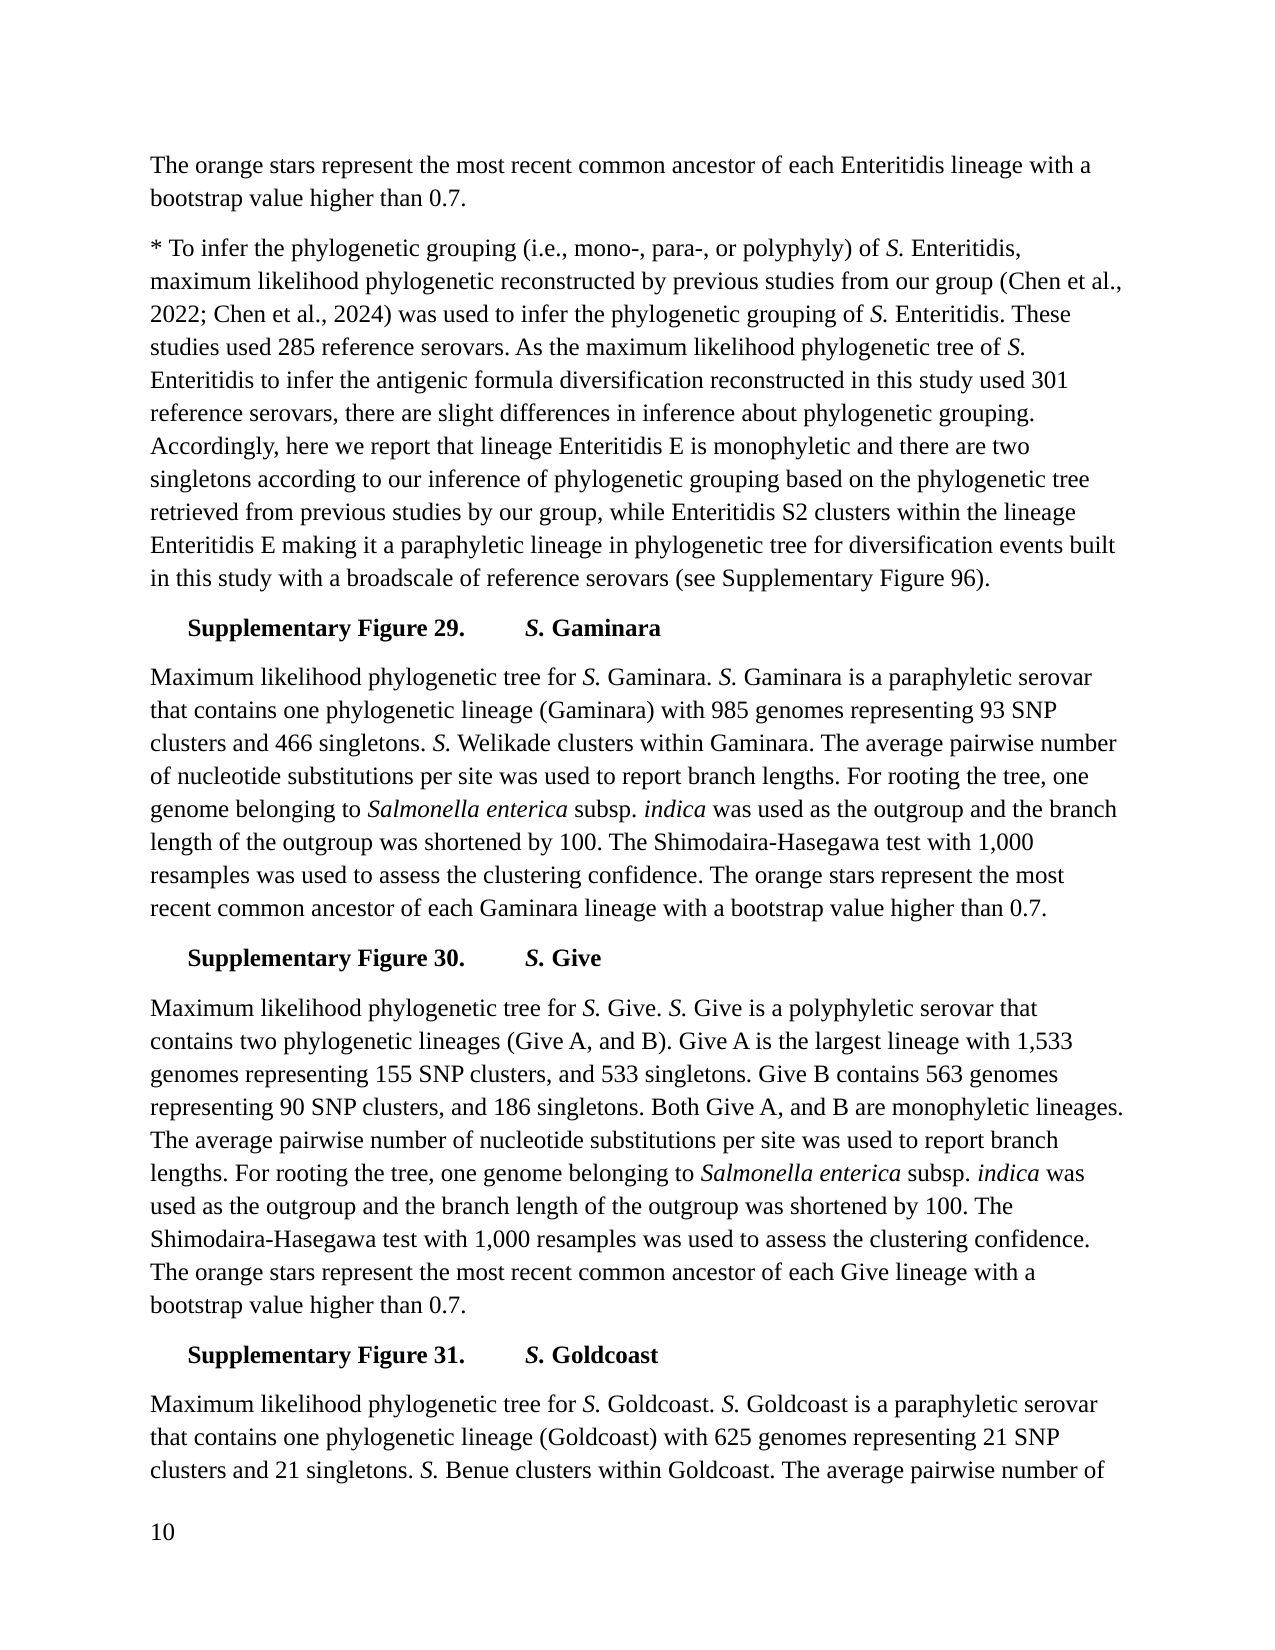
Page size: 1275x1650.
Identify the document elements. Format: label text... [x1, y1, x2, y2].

list S. Give [150, 943, 1125, 972]
text * To infer the phylogenetic grouping (i.e., mono-, para-, or polyphyly) of S. Enteritidis, maximum likelihood phylogenetic reconstructed by previous studies from our group (Chen et al., 2022; Chen et al., 2024) was used to infer the phylogenetic grouping of S. Enteritidis. These studies used 285 reference serovars. As the maximum likelihood phylogenetic tree of S. Enteritidis to infer the antigenic formula diversification reconstructed in this study used 301 reference serovars, there are slight differences in inference about phylogenetic grouping. Accordingly, here we report that lineage Enteritidis E is monophyletic and there are two singletons according to our inference of phylogenetic grouping based on the phylogenetic tree retrieved from previous studies by our group, while Enteritidis S2 clusters within the lineage Enteritidis E making it a paraphyletic lineage in phylogenetic tree for diversification events built in this study with a broadscale of reference serovars (see Supplementary Figure 96). [150, 233, 1125, 592]
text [150, 1389, 1125, 1484]
list S. Goldcoast [150, 1340, 1125, 1368]
list S. Gaminara [150, 613, 1125, 641]
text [150, 150, 1125, 212]
text Maximum likelihood phylogenetic tree for S. Give. S. Give is a polyphyletic serovar that contains two phylogenetic lineages (Give A, and B). Give A is the largest lineage with 1,533 genomes representing 155 SNP clusters, and 533 singletons. Give B contains 563 genomes representing 90 SNP clusters, and 186 singletons. Both Give A, and B are monophyletic lineages. The average pairwise number of nucleotide substitutions per site was used to report branch lengths. For rooting the tree, one genome belonging to Salmonella enterica subsp. indica was used as the outgroup and the branch length of the outgroup was shortened by 100. The Shimodaira-Hasegawa test with 1,000 resamples was used to assess the clustering confidence. The orange stars represent the most recent common ancestor of each Give lineage with a bootstrap value higher than 0.7. [150, 993, 1125, 1319]
text Maximum likelihood phylogenetic tree for S. Gaminara. S. Gaminara is a paraphyletic serovar that contains one phylogenetic lineage (Gaminara) with 985 genomes representing 93 SNP clusters and 466 singletons. S. Welikade clusters within Gaminara. The average pairwise number of nucleotide substitutions per site was used to report branch lengths. For rooting the tree, one genome belonging to Salmonella enterica subsp. indica was used as the outgroup and the branch length of the outgroup was shortened by 100. The Shimodaira-Hasegawa test with 1,000 resamples was used to assess the clustering confidence. The orange stars represent the most recent common ancestor of each Gaminara lineage with a bootstrap value higher than 0.7. [150, 662, 1125, 922]
